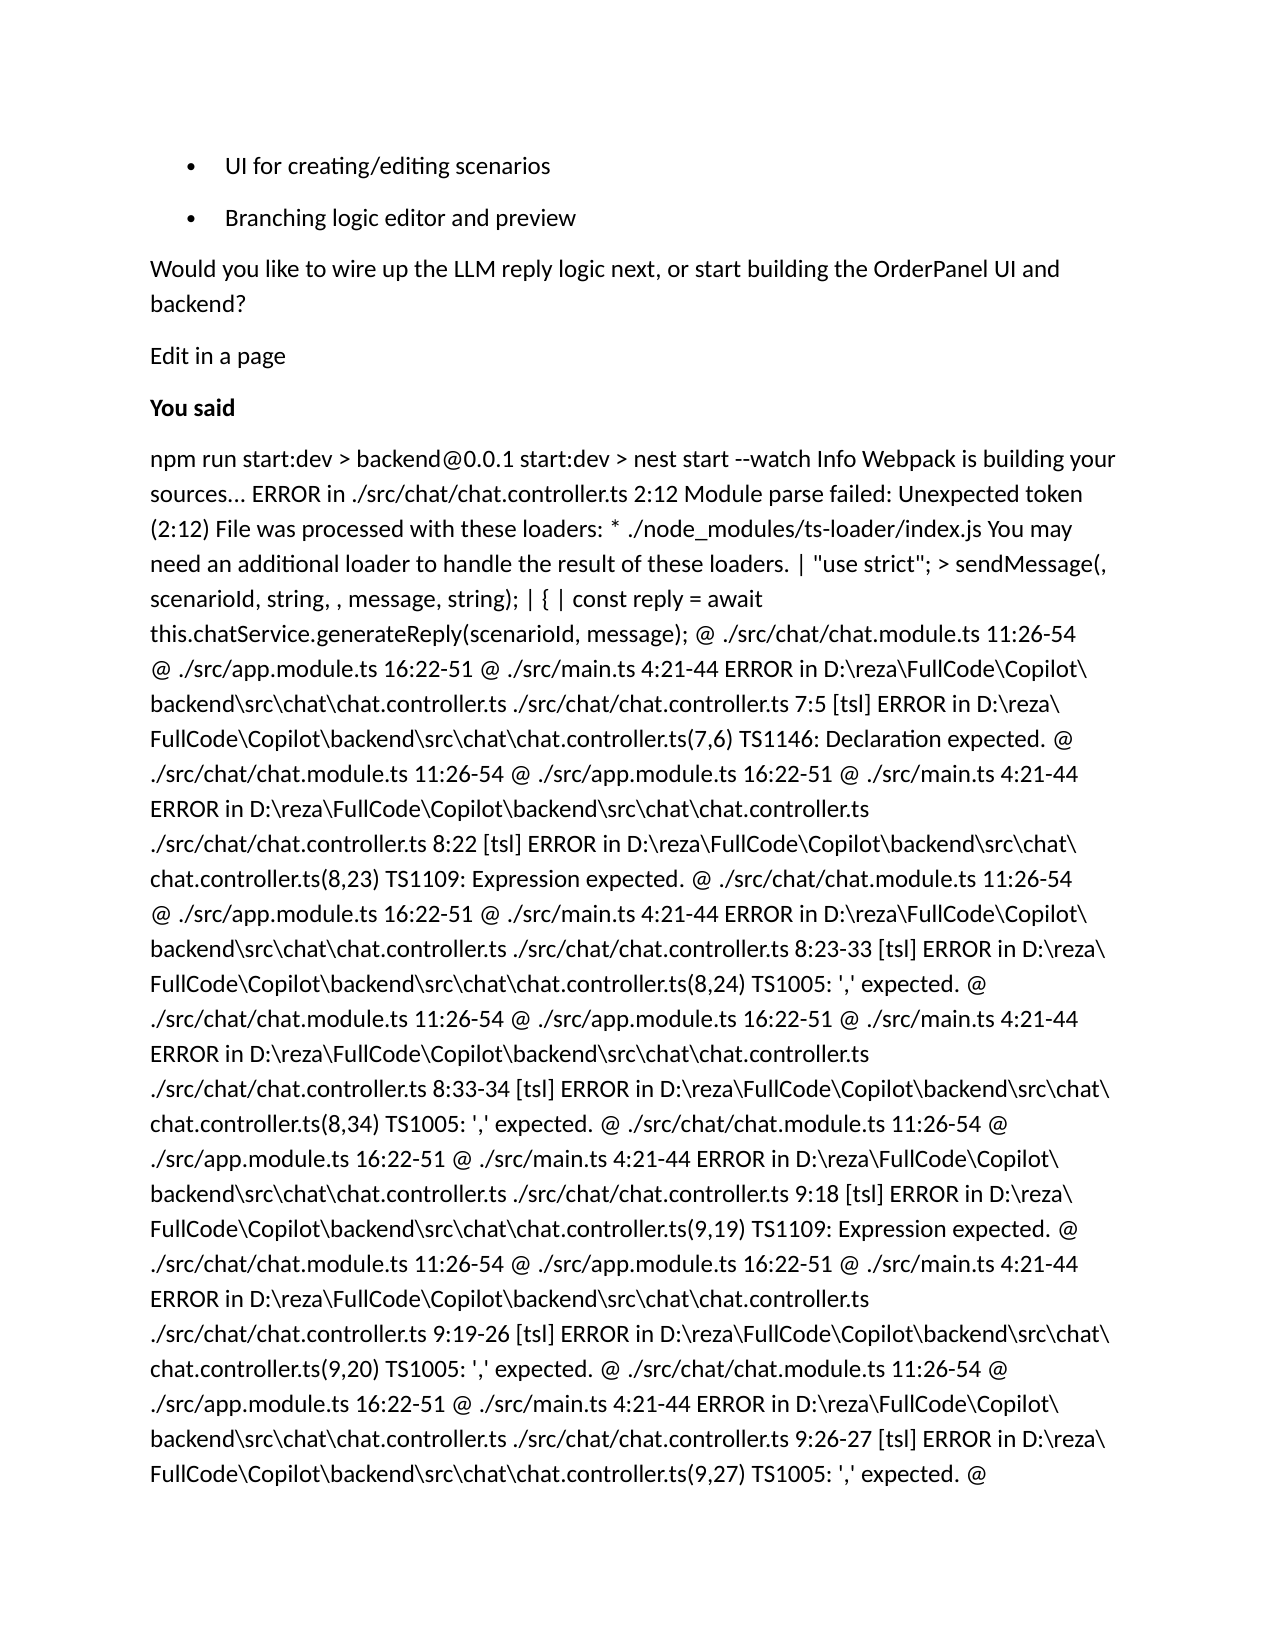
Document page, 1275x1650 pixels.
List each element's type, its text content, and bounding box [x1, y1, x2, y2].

text Edit in a page [150, 340, 1125, 371]
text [150, 443, 1125, 1489]
list Branching logic editor and preview [187, 202, 1125, 232]
text You said [150, 392, 1125, 422]
text Would you like to wire up the LLM reply logic next, or start building the OrderPanel UI and backend? [150, 253, 1125, 319]
list UI for creating/editing scenarios [187, 150, 1125, 181]
